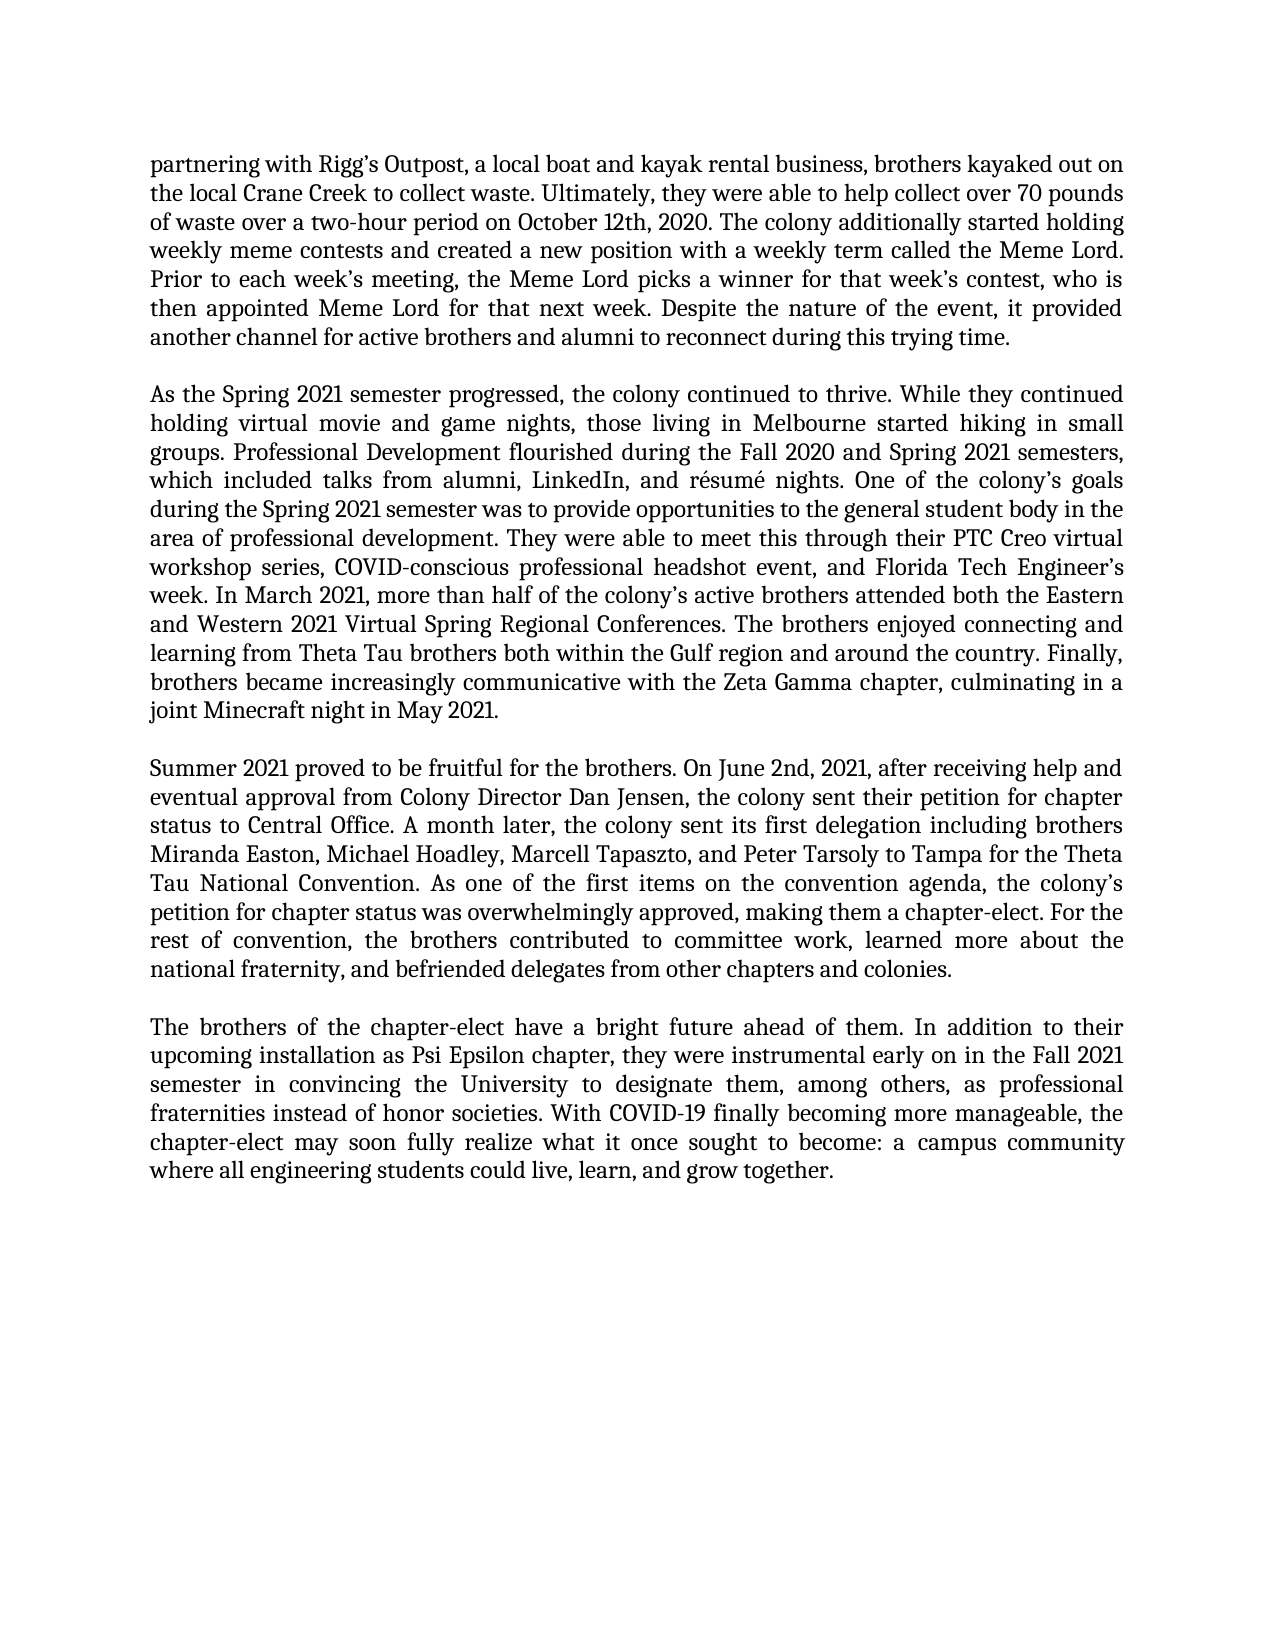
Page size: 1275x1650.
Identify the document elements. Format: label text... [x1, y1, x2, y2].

text The brothers of the chapter-elect have a bright future ahead of them. In addition to their upcoming installation as Psi Epsilon chapter, they were instrumental early on in the Fall 2021 semester in convincing the University to designate them, among others, as professional fraternities instead of honor societies. With COVID-19 finally becoming more manageable, the chapter-elect may soon fully realize what it once sought to become: a campus community where all engineering students could live, learn, and grow together. [150, 1012, 1125, 1185]
text As the Spring 2021 semester progressed, the colony continued to thrive. While they continued holding virtual movie and game nights, those living in Melbourne started hiking in small groups. Professional Development flourished during the Fall 2020 and Spring 2021 semesters, which included talks from alumni, LinkedIn, and résumé nights. One of the colony’s goals during the Spring 2021 semester was to provide opportunities to the general student body in the area of professional development. They were able to meet this through their PTC Creo virtual workshop series, COVID-conscious professional headshot event, and Florida Tech Engineer’s week. In March 2021, more than half of the colony’s active brothers attended both the Eastern and Western 2021 Virtual Spring Regional Conferences. The brothers enjoyed connecting and learning from Theta Tau brothers both within the Gulf region and around the country. Finally, brothers became increasingly communicative with the Zeta Gamma chapter, culminating in a joint Minecraft night in May 2021. [150, 380, 1125, 725]
text Summer 2021 proved to be fruitful for the brothers. On June 2nd, 2021, after receiving help and eventual approval from Colony Director Dan Jensen, the colony sent their petition for chapter status to Central Office. A month later, the colony sent its first delegation including brothers Miranda Easton, Michael Hoadley, Marcell Tapaszto, and Peter Tarsoly to Tampa for the Theta Tau National Convention. As one of the first items on the convention agenda, the colony’s petition for chapter status was overwhelmingly approved, making them a chapter-elect. For the rest of convention, the brothers contributed to committee work, learned more about the national fraternity, and befriended delegates from other chapters and colonies. [150, 754, 1125, 984]
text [150, 150, 1125, 351]
